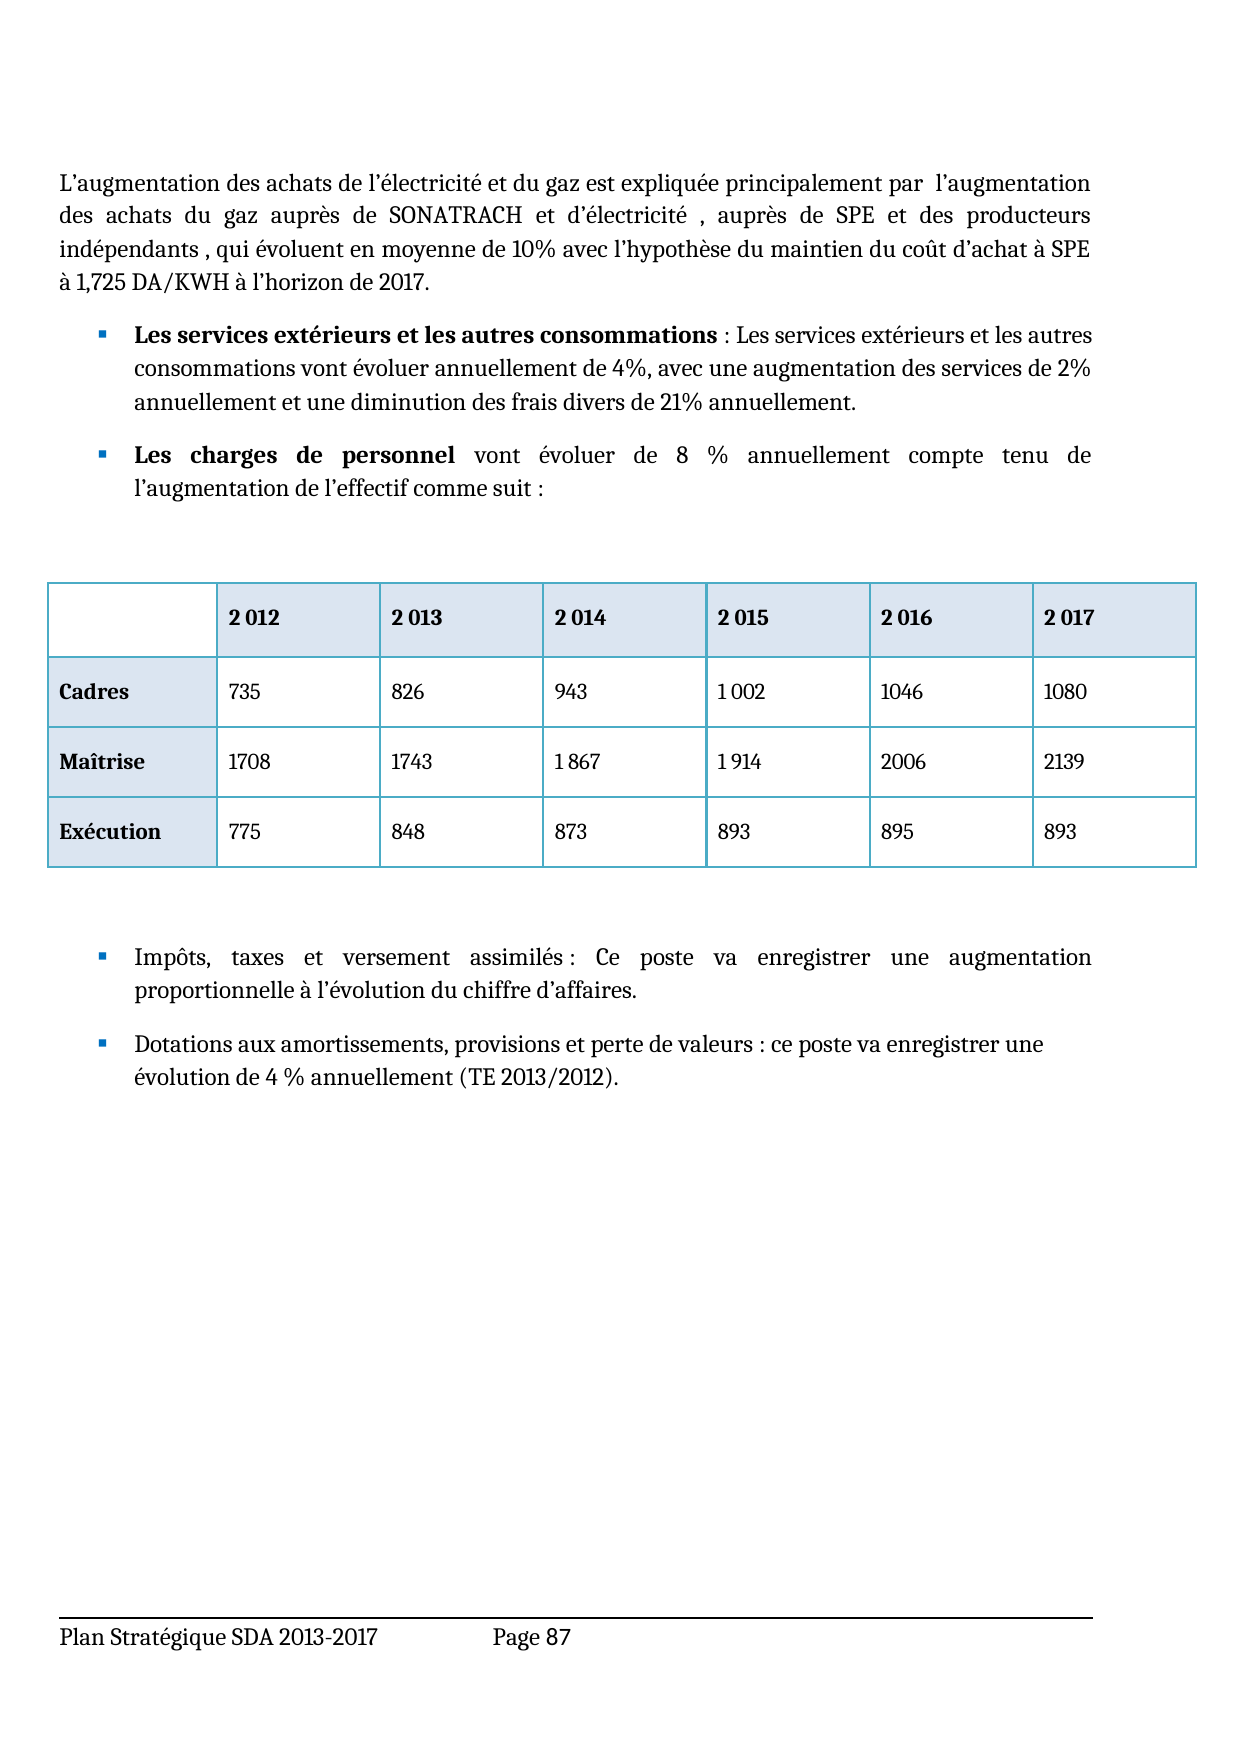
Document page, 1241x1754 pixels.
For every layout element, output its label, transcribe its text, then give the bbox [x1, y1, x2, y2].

table_cell 1 867 [544, 728, 705, 796]
table_cell 895 [871, 798, 1032, 866]
table_cell 1 002 [708, 658, 869, 726]
table_header 2 012 [218, 584, 379, 656]
text L’augmentation des achats de l’électricité et du gaz est expliquée principalement par l’augmentation des achats du gaz auprès de SONATRACH et d’électricité , auprès de SPE et des producteurs indépendants , qui évoluent en moyenne de 10% avec l’hypothèse du maintien du coût d’achat à SPE à 1,725 DA/KWH à l’horizon de 2017. [59, 168, 1093, 296]
table_cell 1743 [381, 728, 542, 796]
table_cell 2139 [1034, 728, 1195, 796]
list Impôts, taxes et versement assimilés : Ce poste va enregistrer une augmentation proportionnelle à l’évolution du chiffre d’affaires. [97, 943, 1093, 1005]
table_cell 2006 [871, 728, 1032, 796]
table_cell Maîtrise [49, 728, 216, 796]
table_cell 1046 [871, 658, 1032, 726]
table_cell 873 [544, 798, 705, 866]
list Dotations aux amortissements, provisions et perte de valeurs : ce poste va enregistrer une évolution de 4 % annuellement (TE 2013/2012). [97, 1030, 1093, 1092]
table_cell 893 [1034, 798, 1195, 866]
table_header 2 015 [708, 584, 869, 656]
table_header 2 013 [381, 584, 542, 656]
table_cell 1 914 [708, 728, 869, 796]
table_cell 893 [708, 798, 869, 866]
table_cell 1080 [1034, 658, 1195, 726]
table_cell 1708 [218, 728, 379, 796]
list Les services extérieurs et les autres consommations : Les services extérieurs et les autres consommations vont évoluer annuellement de 4%, avec une augmentation des services de 2% annuellement et une diminution des frais divers de 21% annuellement. [97, 321, 1093, 416]
table_cell 735 [218, 658, 379, 726]
table_cell 826 [381, 658, 542, 726]
table_cell Exécution [49, 798, 216, 866]
table_cell Cadres [49, 658, 216, 726]
table_header 2 016 [871, 584, 1032, 656]
table_header [49, 584, 216, 656]
table_cell 848 [381, 798, 542, 866]
list Les charges de personnel vont évoluer de 8 % annuellement compte tenu de l’augmentation de l’effectif comme suit : [97, 441, 1093, 503]
table_header 2 017 [1034, 584, 1195, 656]
table_cell 775 [218, 798, 379, 866]
table_cell 943 [544, 658, 705, 726]
table_header 2 014 [544, 584, 705, 656]
